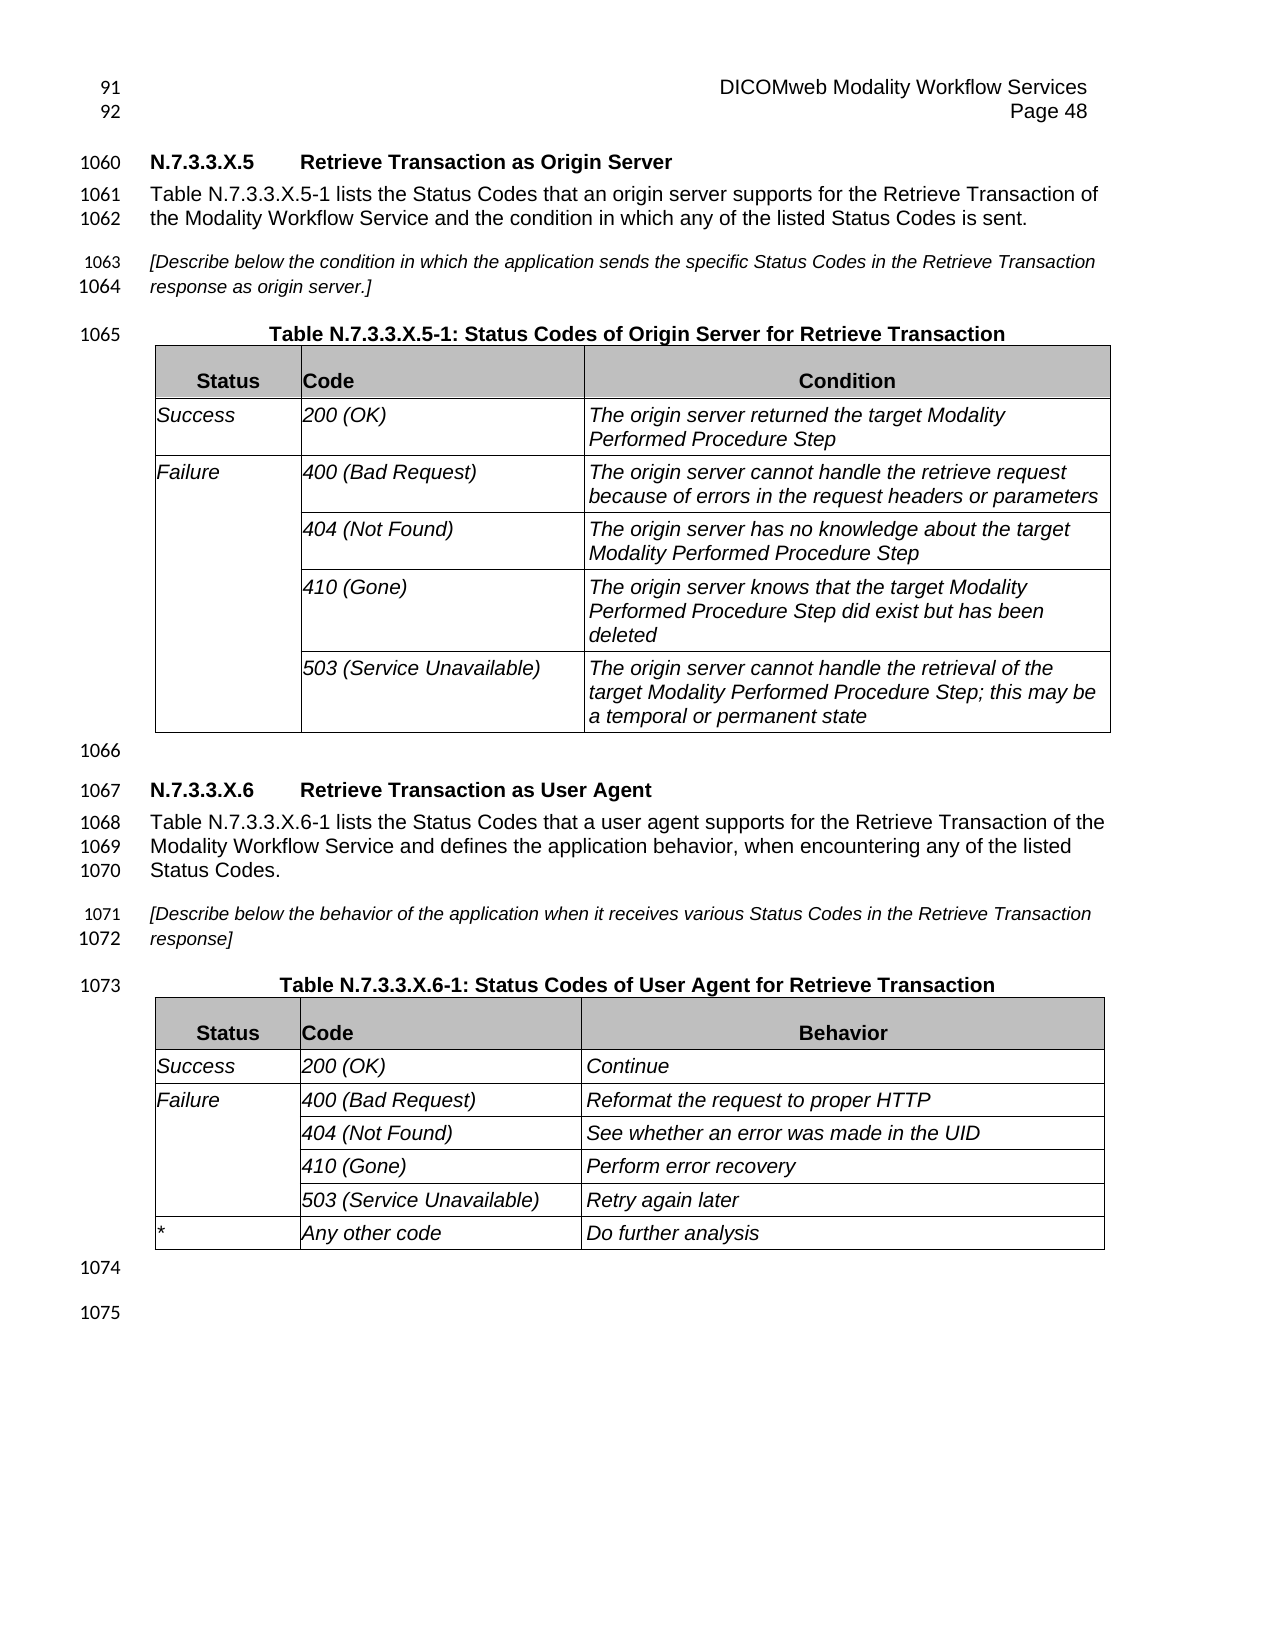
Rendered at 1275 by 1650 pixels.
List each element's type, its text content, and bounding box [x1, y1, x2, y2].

text Table N.7.3.3.X.5-1 lists the Status Codes that an origin server supports for the Retrieve Transaction of the Modality Workflow Service and the condition in which any of the listed Status Codes is sent. [150, 182, 1125, 230]
table_header Code [302, 346, 584, 397]
table_cell Reformat the request to proper HTTP [582, 1084, 1104, 1116]
table_cell The origin server knows that the target Modality Performed Procedure Step did exist but has been deleted [585, 570, 1110, 651]
table_cell Any other code [301, 1217, 581, 1249]
table_cell Failure [156, 1084, 300, 1216]
table_cell Perform error recovery [582, 1150, 1104, 1182]
table_cell See whether an error was made in the UID [582, 1117, 1104, 1149]
subtitle N.7.3.3.X.5 Retrieve Transaction as Origin Server [150, 150, 1125, 174]
table_cell Do further analysis [582, 1217, 1104, 1249]
table_header Behavior [582, 998, 1104, 1049]
table_cell * [156, 1217, 300, 1249]
title Table N.7.3.3.X.6-1: Status Codes of User Agent for Retrieve Transaction [150, 973, 1125, 997]
table_cell 400 (Bad Request) [302, 456, 584, 512]
table_cell 410 (Gone) [302, 570, 584, 651]
table_cell Success [156, 1050, 300, 1082]
table_cell Failure [156, 456, 301, 732]
subtitle N.7.3.3.X.6 Retrieve Transaction as User Agent [150, 778, 1125, 802]
table_cell Retry again later [582, 1184, 1104, 1216]
table_cell 200 (OK) [301, 1050, 581, 1082]
table_cell 400 (Bad Request) [301, 1084, 581, 1116]
table_header Status [156, 346, 301, 397]
table_cell 503 (Service Unavailable) [301, 1184, 581, 1216]
table_cell 503 (Service Unavailable) [302, 652, 584, 732]
table_cell Success [156, 399, 301, 455]
table_cell Continue [582, 1050, 1104, 1082]
table_cell The origin server has no knowledge about the target Modality Performed Procedure Step [585, 513, 1110, 569]
text [Describe below the behavior of the application when it receives various Status Codes in the Retrieve Transaction response] [150, 903, 1125, 949]
table_cell 410 (Gone) [301, 1150, 581, 1182]
table_cell The origin server cannot handle the retrieval of the target Modality Performed Procedure Step; this may be a temporal or permanent state [585, 652, 1110, 732]
title Table N.7.3.3.X.5-1: Status Codes of Origin Server for Retrieve Transaction [150, 321, 1125, 345]
table_cell The origin server returned the target Modality Performed Procedure Step [585, 399, 1110, 455]
table_cell 200 (OK) [302, 399, 584, 455]
text Table N.7.3.3.X.6-1 lists the Status Codes that a user agent supports for the Retrieve Transaction of the Modality Workflow Service and defines the application behavior, when encountering any of the listed Status Codes. [150, 810, 1125, 882]
table_header Code [301, 998, 581, 1049]
text [Describe below the condition in which the application sends the specific Status Codes in the Retrieve Transaction response as origin server.] [150, 251, 1125, 297]
table_cell 404 (Not Found) [302, 513, 584, 569]
table_header Status [156, 998, 300, 1049]
table_header Condition [585, 346, 1110, 397]
table_cell 404 (Not Found) [301, 1117, 581, 1149]
table_cell The origin server cannot handle the retrieve request because of errors in the request headers or parameters [585, 456, 1110, 512]
